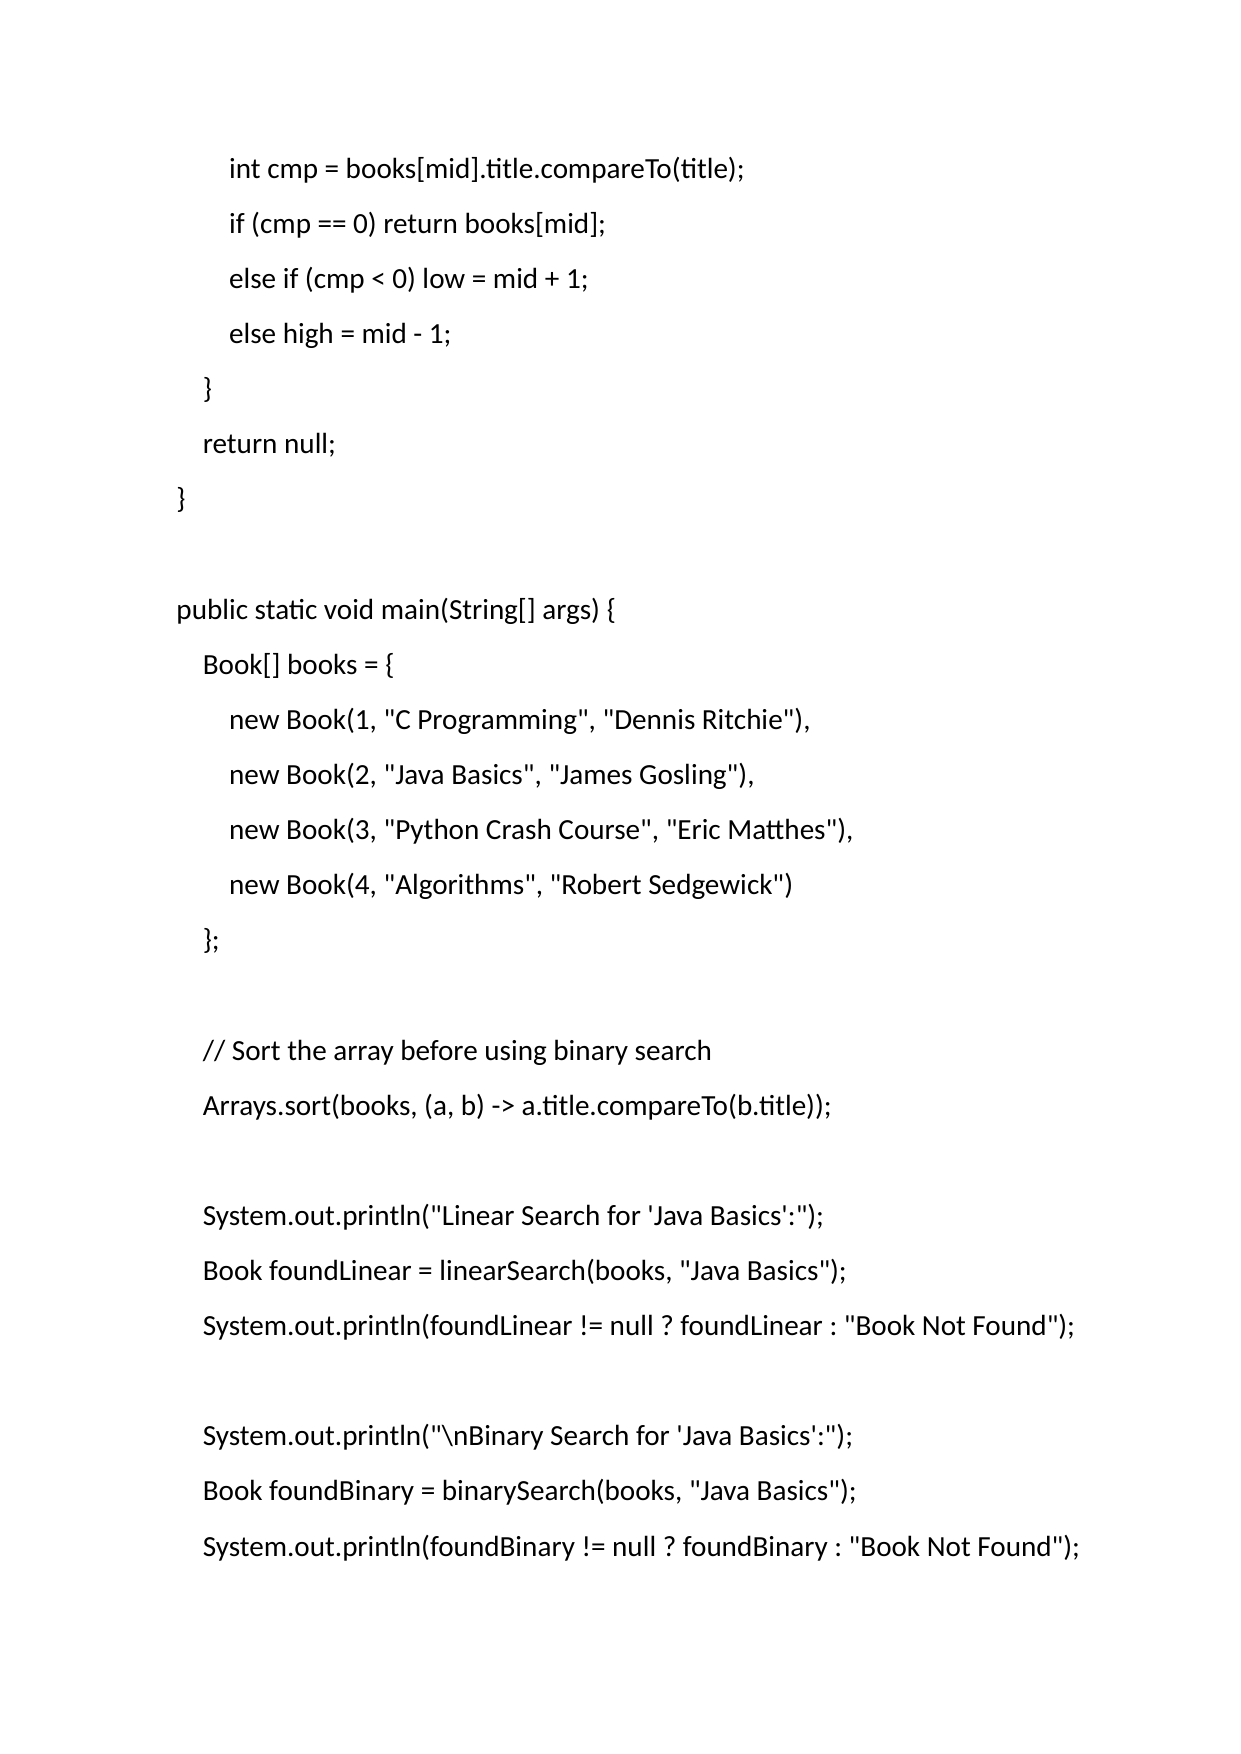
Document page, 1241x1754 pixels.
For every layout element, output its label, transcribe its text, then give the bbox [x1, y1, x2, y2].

text Book foundBinary = binarySearch(books, "Java Basics"); [150, 1472, 1090, 1508]
text else high = mid - 1; [150, 315, 1090, 351]
text // Sort the array before using binary search [150, 1032, 1090, 1067]
text public static void main(String[] args) { [150, 591, 1090, 626]
text new Book(3, "Python Crash Course", "Eric Matthes"), [150, 811, 1090, 847]
text new Book(1, "C Programming", "Dennis Ritchie"), [150, 701, 1090, 737]
text System.out.println("Linear Search for 'Java Basics':"); [150, 1197, 1090, 1233]
text Book[] books = { [150, 646, 1090, 682]
text else if (cmp < 0) low = mid + 1; [150, 260, 1090, 296]
text int cmp = books[mid].title.compareTo(title); [150, 150, 1090, 186]
text return null; [150, 426, 1090, 461]
text System.out.println(foundLinear != null ? foundLinear : "Book Not Found"); [150, 1307, 1090, 1343]
text if (cmp == 0) return books[mid]; [150, 205, 1090, 241]
text new Book(2, "Java Basics", "James Gosling"), [150, 756, 1090, 792]
text Arrays.sort(books, (a, b) -> a.title.compareTo(b.title)); [150, 1087, 1090, 1122]
text }; [150, 921, 1090, 957]
text Book foundLinear = linearSearch(books, "Java Basics"); [150, 1252, 1090, 1288]
text } [150, 370, 1090, 406]
text System.out.println("\nBinary Search for 'Java Basics':"); [150, 1417, 1090, 1453]
text System.out.println(foundBinary != null ? foundBinary : "Book Not Found"); [150, 1528, 1090, 1563]
text } [150, 481, 1090, 516]
text new Book(4, "Algorithms", "Robert Sedgewick") [150, 866, 1090, 902]
